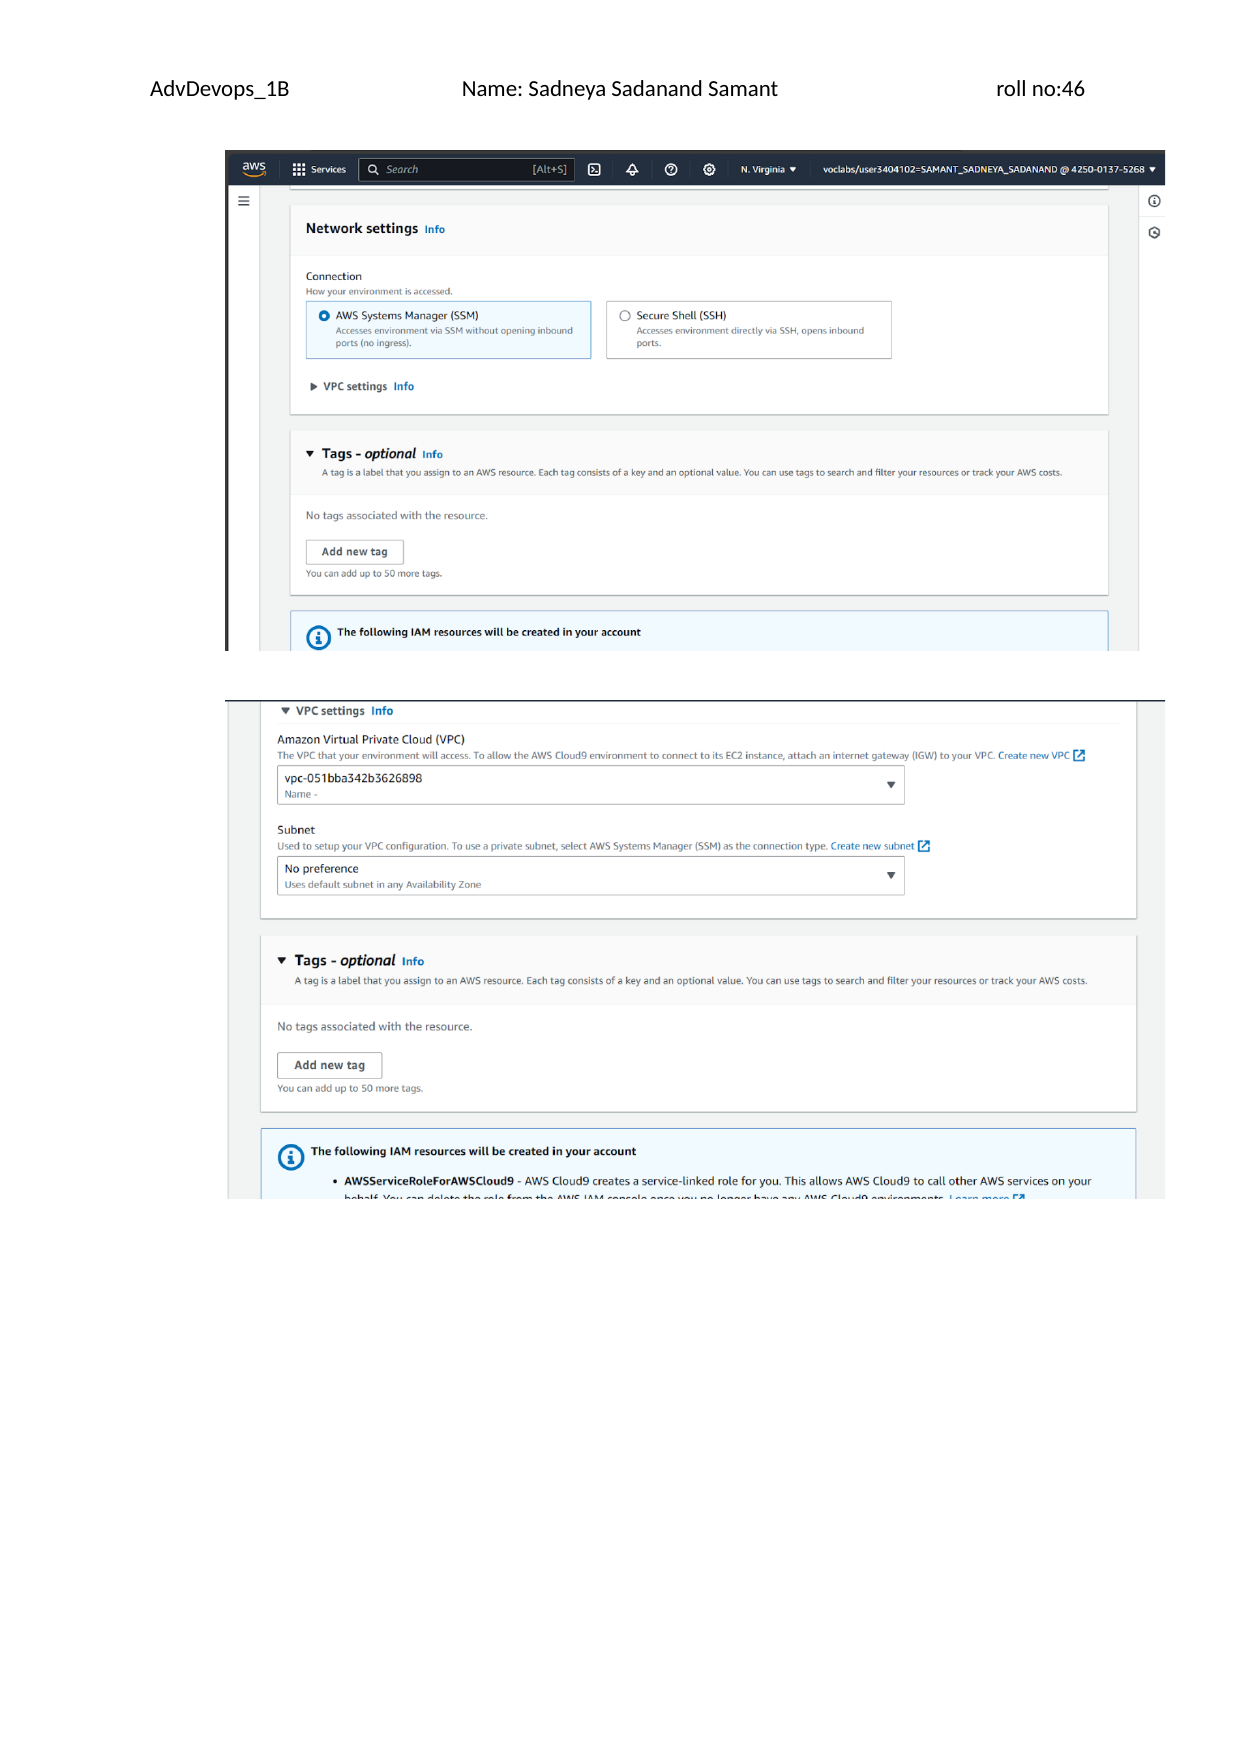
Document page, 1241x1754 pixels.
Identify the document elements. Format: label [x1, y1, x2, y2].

picture [225, 150, 1166, 651]
picture [225, 700, 1166, 1199]
